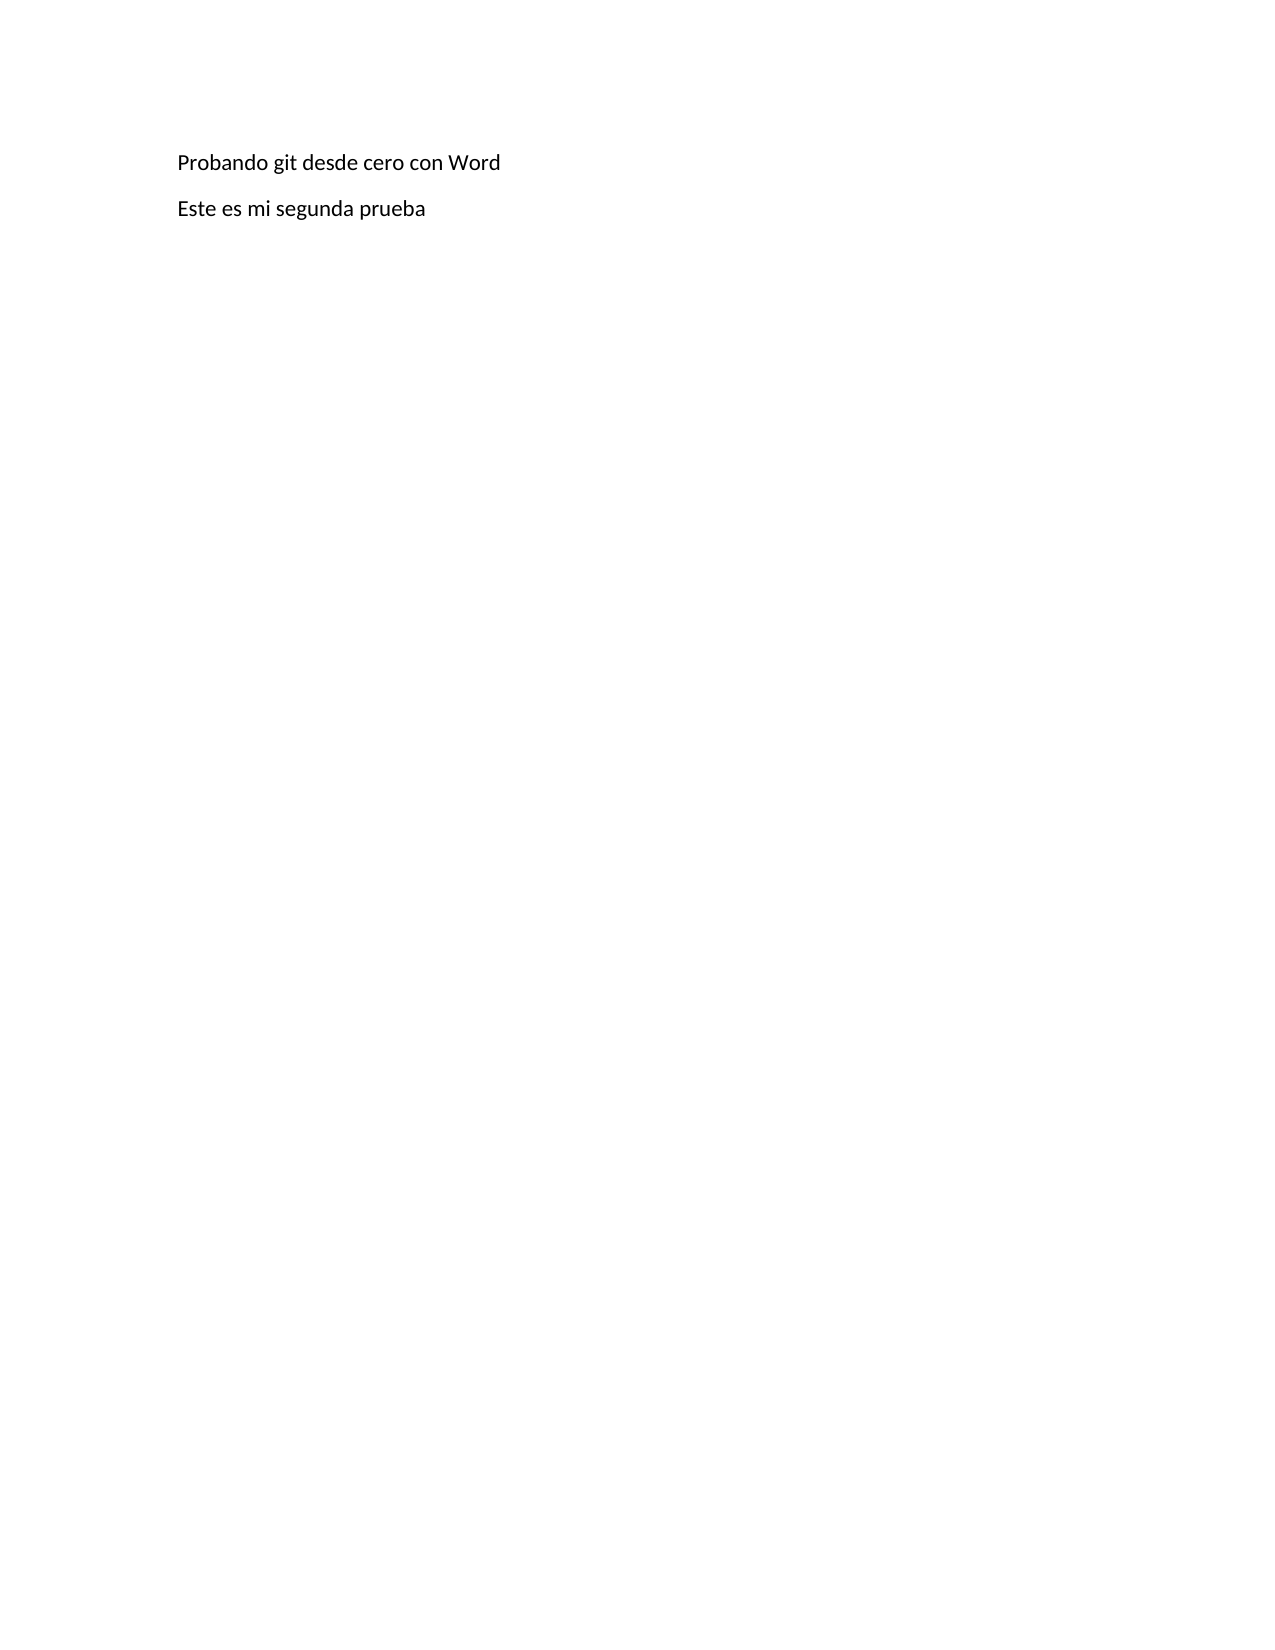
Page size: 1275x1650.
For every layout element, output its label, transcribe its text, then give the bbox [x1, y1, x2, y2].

text Probando git desde cero con Word [177, 148, 1098, 176]
text Este es mi segunda prueba [177, 194, 1098, 222]
